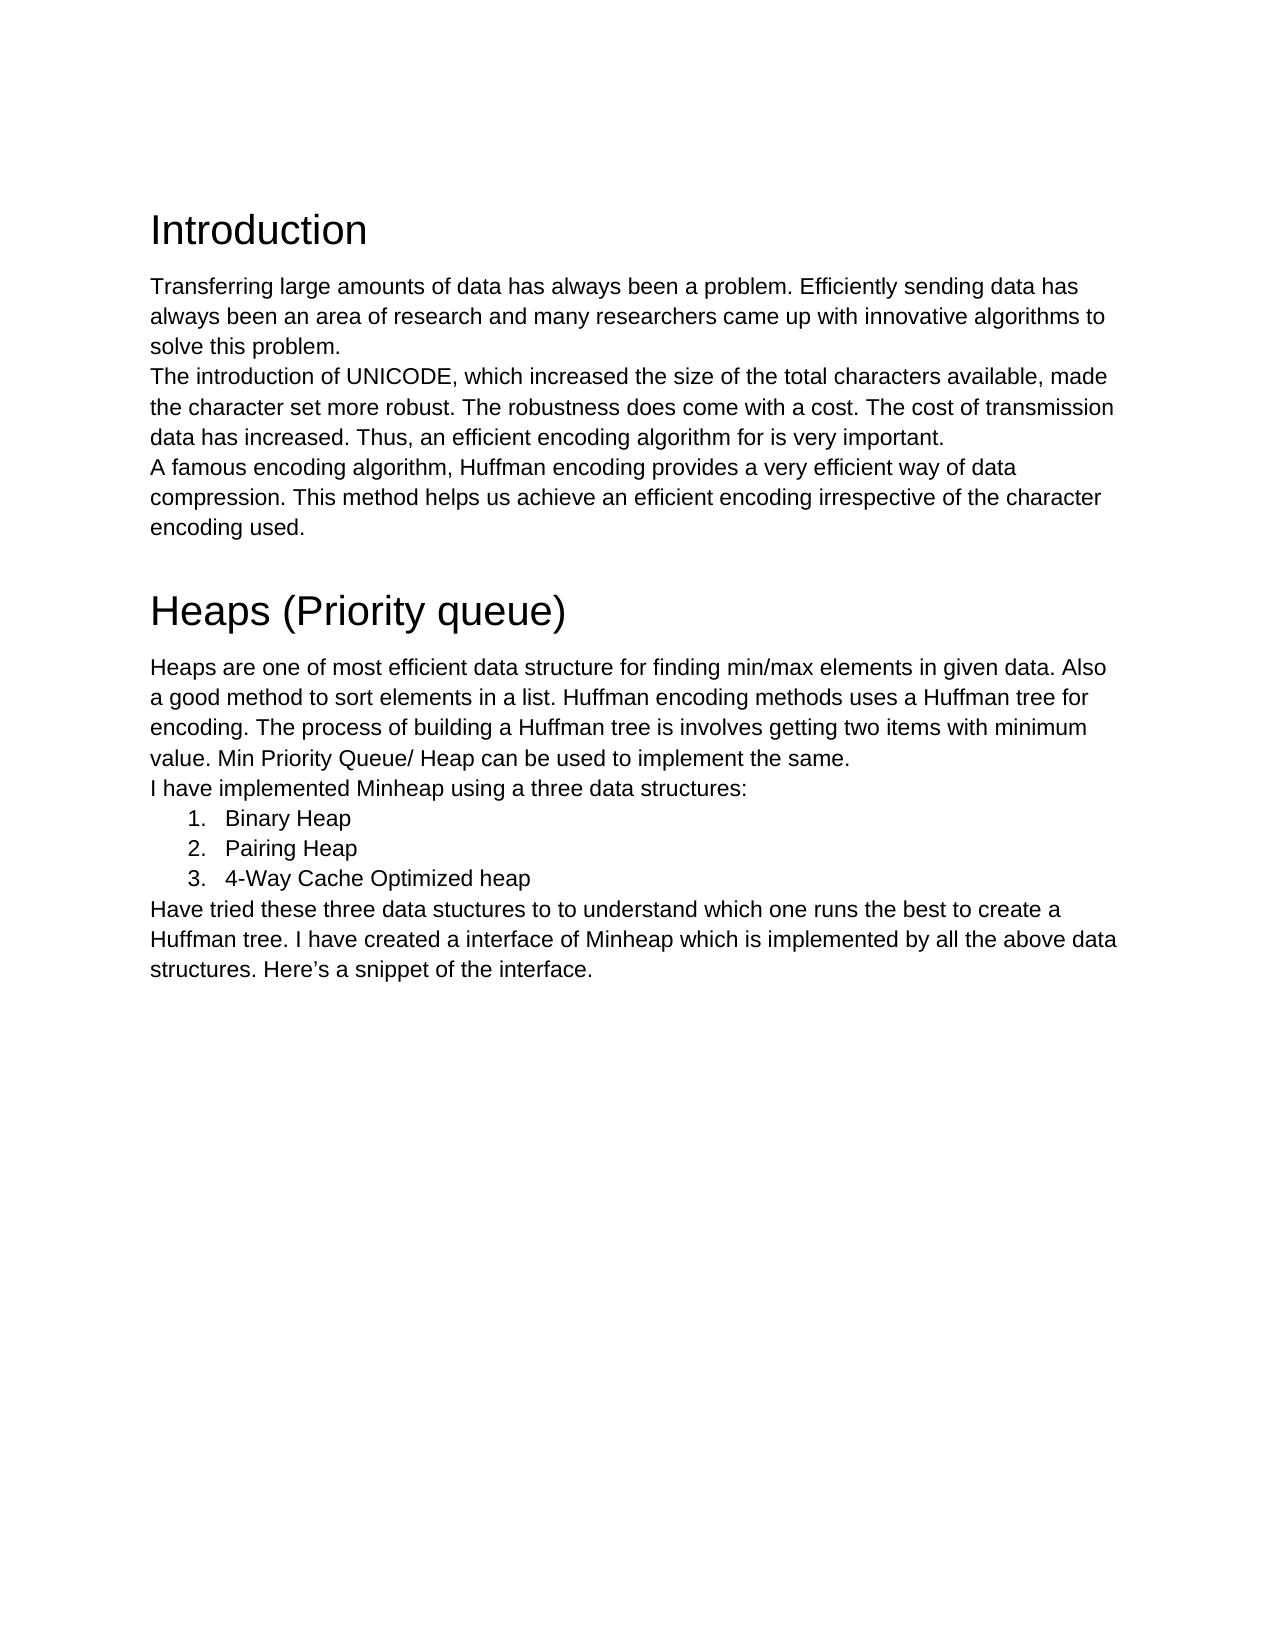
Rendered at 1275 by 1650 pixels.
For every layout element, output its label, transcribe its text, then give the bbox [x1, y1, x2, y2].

list Pairing Heap [187, 835, 1125, 861]
text Transferring large amounts of data has always been a problem. Efficiently sending data has always been an area of research and many researchers came up with innovative algorithms to solve this problem. [150, 273, 1125, 359]
text Heaps are one of most efficient data structure for finding min/max elements in given data. Also a good method to sort elements in a list. Huffman encoding methods uses a Huffman tree for encoding. The process of building a Huffman tree is involves getting two items with minimum value. Min Priority Queue/ Heap can be used to implement the same. [150, 654, 1125, 771]
text I have implemented Minheap using a three data structures: [150, 775, 1125, 801]
text Have tried these three data stuctures to to understand which one runs the best to create a Huffman tree. I have created a interface of Minheap which is implemented by all the above data structures. Here’s a snippet of the interface. [150, 896, 1125, 982]
list 4-Way Cache Optimized heap [187, 865, 1125, 892]
subtitle Heaps (Priority queue) [150, 586, 1125, 634]
text A famous encoding algorithm, Huffman encoding provides a very efficient way of data compression. This method helps us achieve an efficient encoding irrespective of the character encoding used. [150, 454, 1125, 541]
list Binary Heap [187, 805, 1125, 831]
subtitle Introduction [150, 205, 1125, 253]
text The introduction of UNICODE, which increased the size of the total characters available, made the character set more robust. The robustness does come with a cost. The cost of transmission data has increased. Thus, an efficient encoding algorithm for is very important. [150, 363, 1125, 450]
